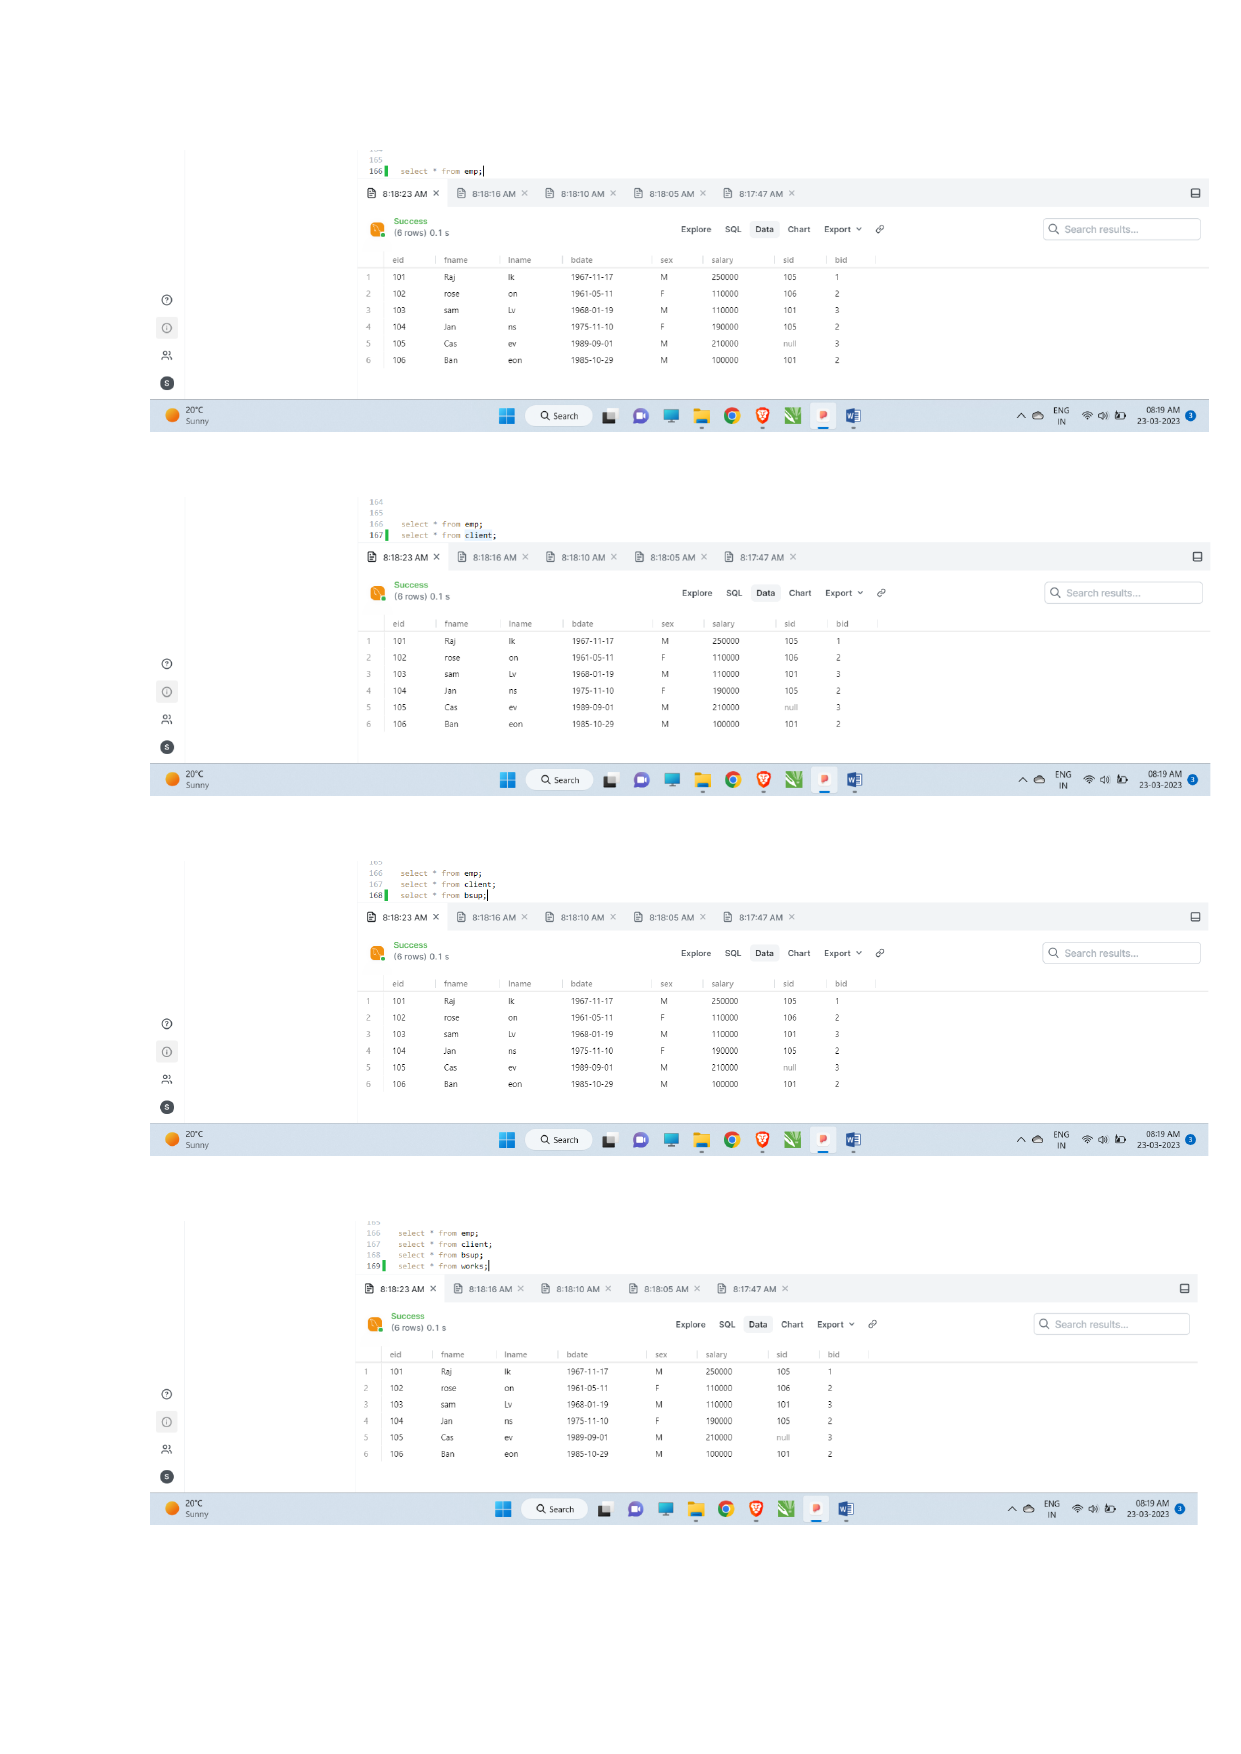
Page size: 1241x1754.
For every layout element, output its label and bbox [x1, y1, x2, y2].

picture [150, 497, 1211, 796]
picture [150, 861, 1209, 1156]
picture [150, 150, 1209, 432]
picture [150, 1221, 1198, 1525]
